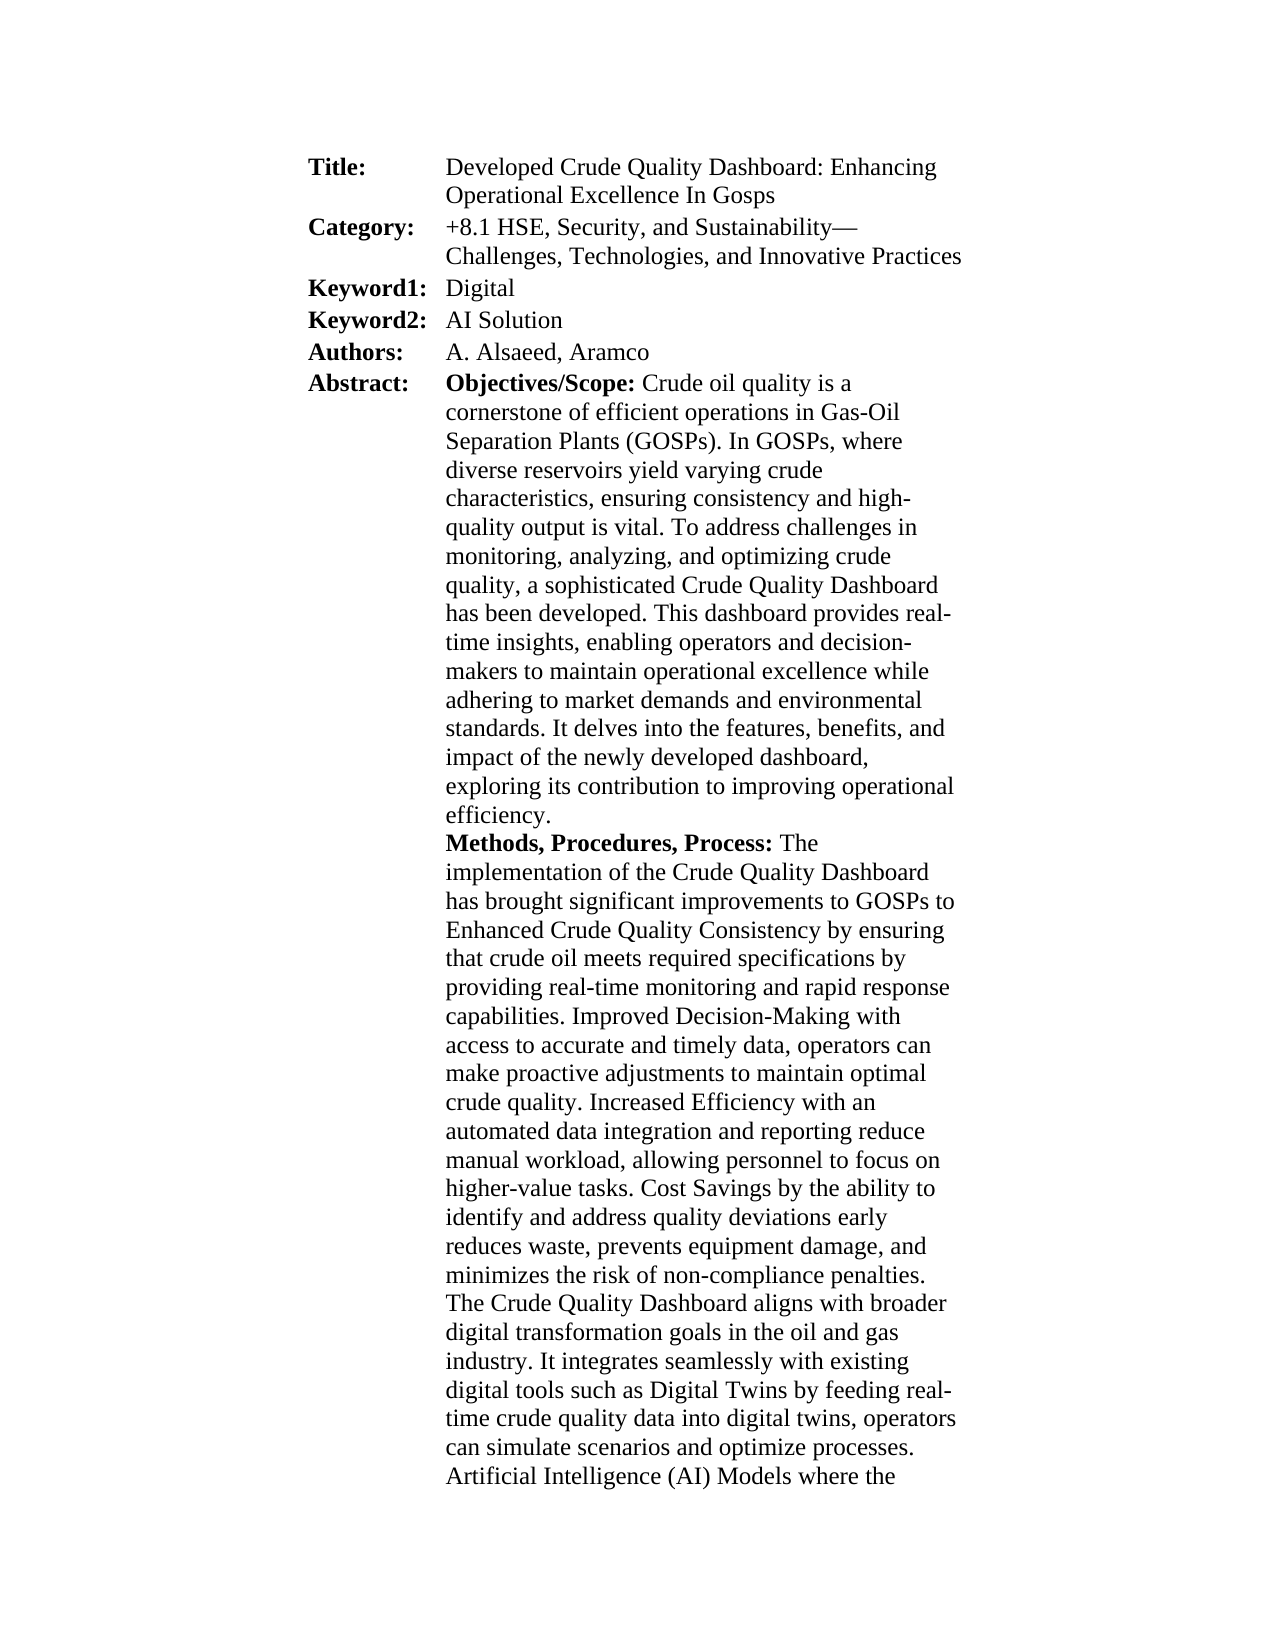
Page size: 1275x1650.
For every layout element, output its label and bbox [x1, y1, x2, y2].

table_header [150, 150, 1125, 1491]
